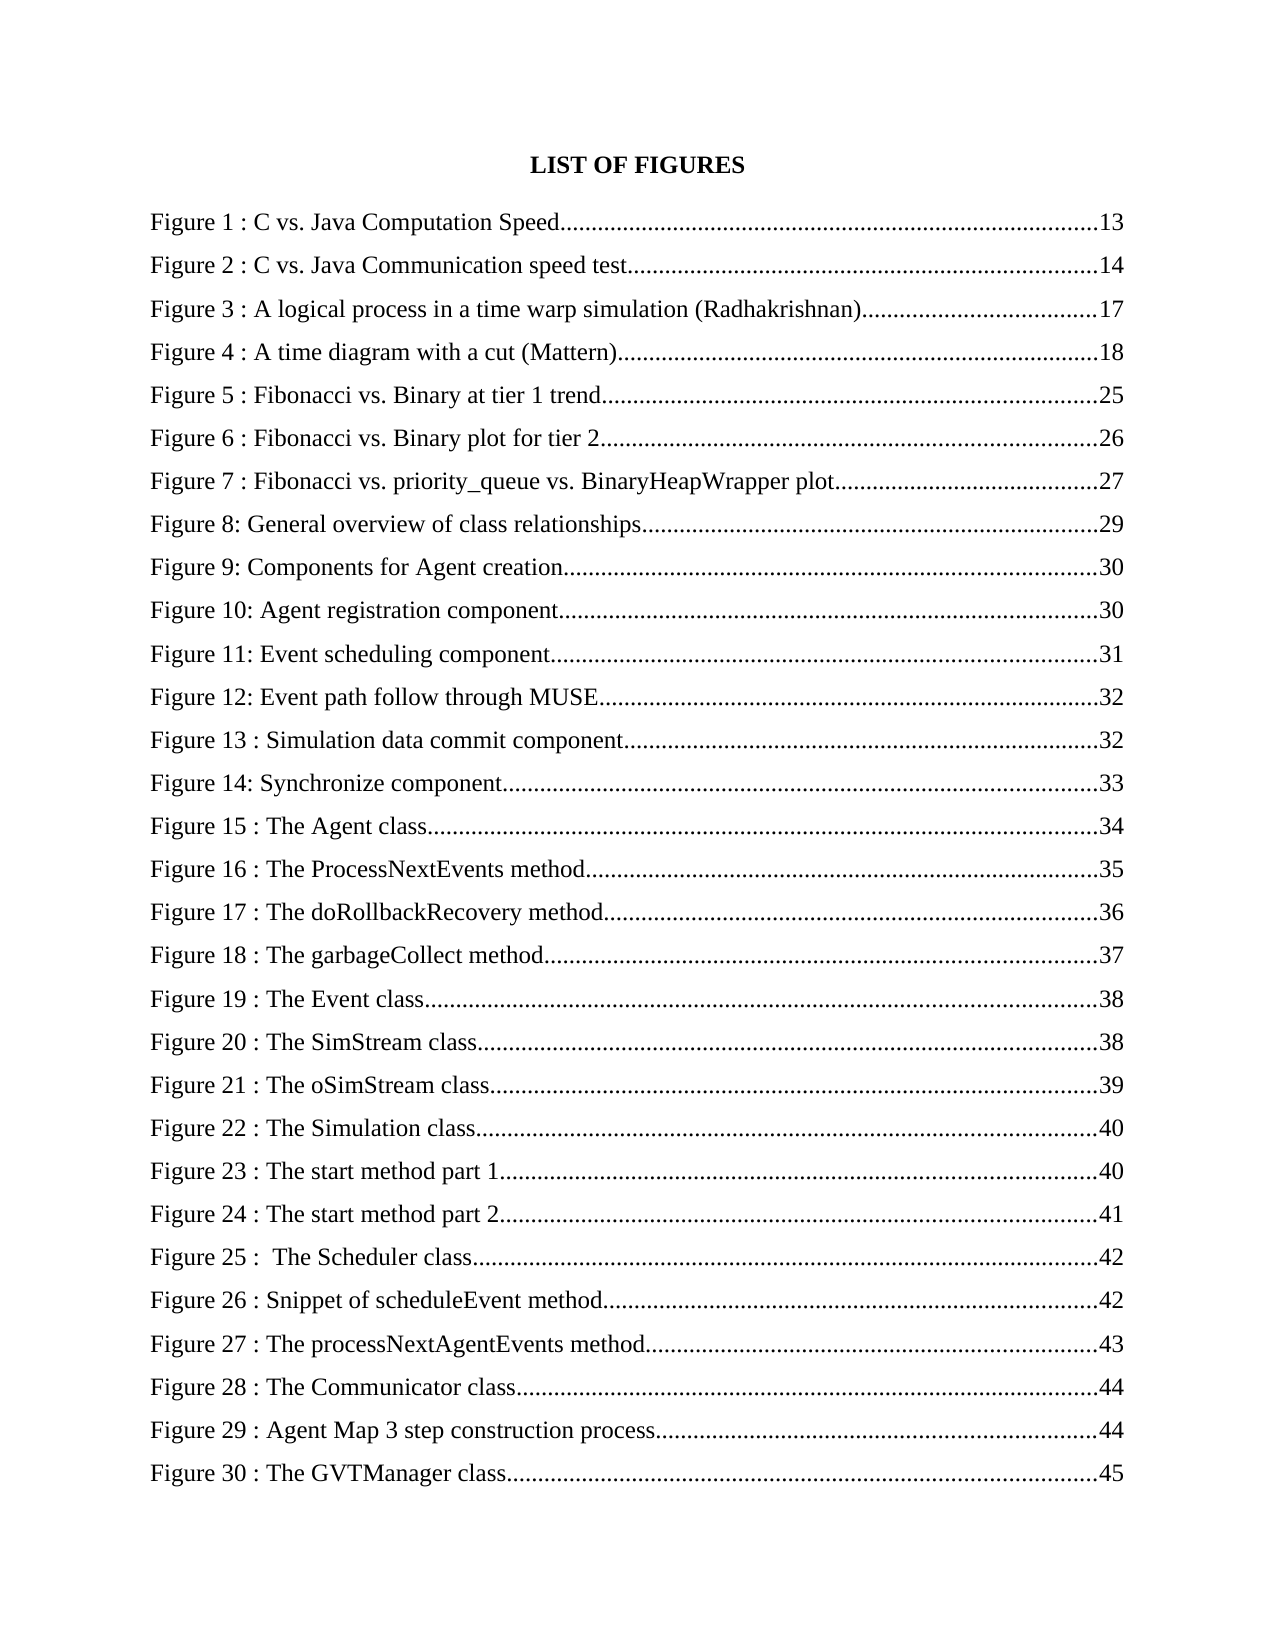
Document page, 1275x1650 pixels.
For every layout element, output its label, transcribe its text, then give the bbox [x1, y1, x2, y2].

text Figure 7 : Fibonacci vs. priority_queue vs. BinaryHeapWrapper plot 27 [150, 466, 1125, 495]
text Figure 18 : The garbageCollect method 37 [150, 941, 1125, 969]
text Figure 25 : The Scheduler class 42 [150, 1242, 1125, 1271]
text Figure 26 : Snippet of scheduleEvent method 42 [150, 1286, 1125, 1314]
text Figure 13 : Simulation data commit component 32 [150, 725, 1125, 754]
text Figure 14: Synchronize component 33 [150, 768, 1125, 797]
text Figure 19 : The Event class 38 [150, 984, 1125, 1012]
text Figure 11: Event scheduling component 31 [150, 639, 1125, 667]
text Figure 3 : A logical process in a time warp simulation (Radhakrishnan) 17 [150, 294, 1125, 322]
text Figure 17 : The doRollbackRecovery method 36 [150, 897, 1125, 926]
text Figure 16 : The ProcessNextEvents method 35 [150, 854, 1125, 883]
text Figure 20 : The SimStream class 38 [150, 1027, 1125, 1056]
text Figure 29 : Agent Map 3 step construction process 44 [150, 1415, 1125, 1444]
text Figure 22 : The Simulation class 40 [150, 1113, 1125, 1142]
text Figure 24 : The start method part 2 41 [150, 1199, 1125, 1228]
text Figure 30 : The GVTManager class 45 [150, 1458, 1125, 1487]
text Figure 27 : The processNextAgentEvents method 43 [150, 1329, 1125, 1357]
text Figure 21 : The oSimStream class 39 [150, 1070, 1125, 1099]
text Figure 2 : C vs. Java Communication speed test 14 [150, 251, 1125, 279]
text Figure 4 : A time diagram with a cut (Mattern) 18 [150, 337, 1125, 366]
text Figure 8: General overview of class relationships 29 [150, 509, 1125, 538]
text Figure 28 : The Communicator class 44 [150, 1372, 1125, 1401]
text Figure 6 : Fibonacci vs. Binary plot for tier 2 26 [150, 423, 1125, 452]
text Figure 1 : C vs. Java Computation Speed 13 [150, 207, 1125, 236]
text Figure 12: Event path follow through MUSE 32 [150, 682, 1125, 711]
text Figure 9: Components for Agent creation 30 [150, 552, 1125, 581]
text Figure 15 : The Agent class 34 [150, 811, 1125, 840]
text Figure 10: Agent registration component 30 [150, 596, 1125, 624]
text Figure 23 : The start method part 1 40 [150, 1156, 1125, 1185]
text LIST OF FIGURES [150, 150, 1125, 179]
text Figure 5 : Fibonacci vs. Binary at tier 1 trend 25 [150, 380, 1125, 409]
